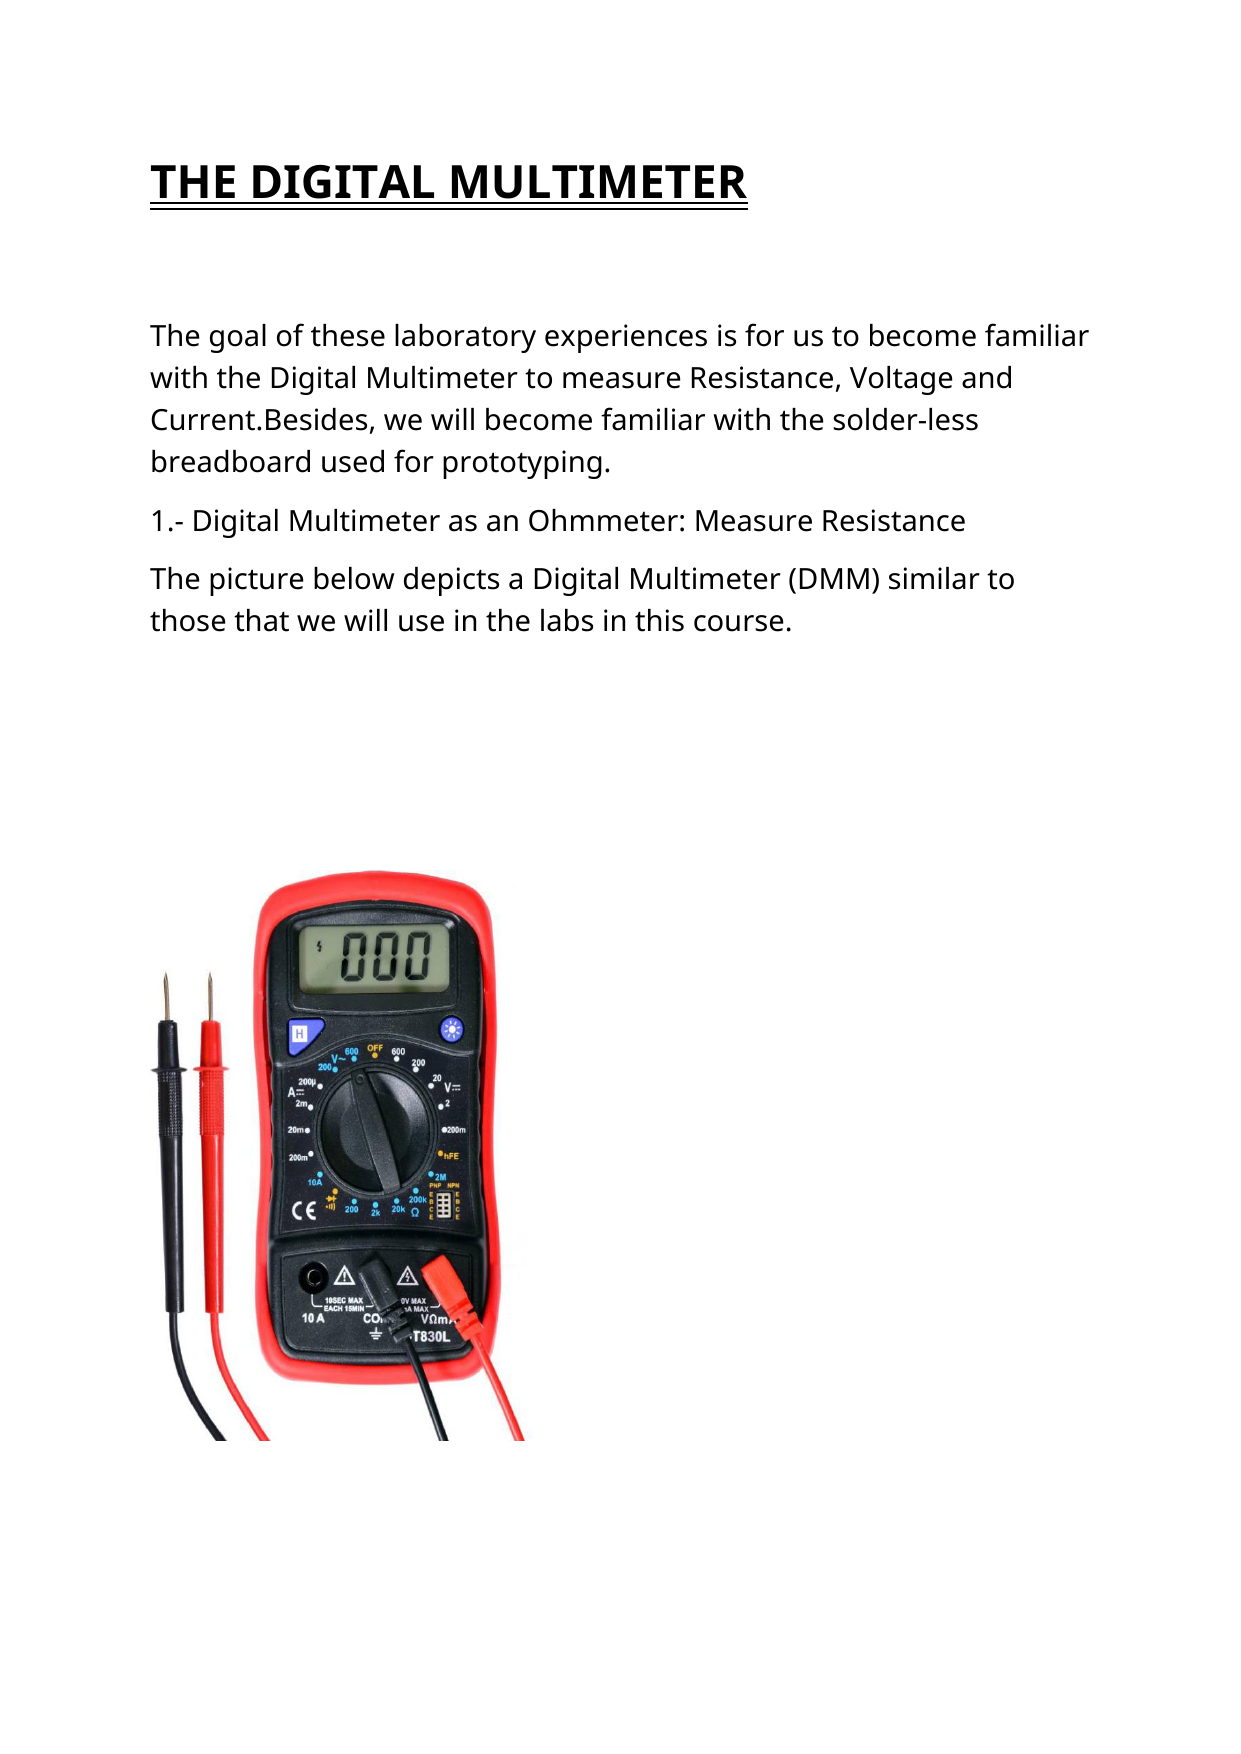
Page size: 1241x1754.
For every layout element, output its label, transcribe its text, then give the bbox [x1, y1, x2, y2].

text 1.- Digital Multimeter as an Ohmmeter: Measure Resistance [150, 500, 1090, 540]
text THE DIGITAL MULTIMETER [150, 150, 1090, 212]
picture [150, 870, 557, 1441]
text The goal of these laboratory experiences is for us to become familiar with the Digital Multimeter to measure Resistance, Voltage and Current.Besides, we will become familiar with the solder-less breadboard used for prototyping. [150, 315, 1090, 481]
text The picture below depicts a Digital Multimeter (DMM) similar to those that we will use in the labs in this course. [150, 559, 1090, 640]
